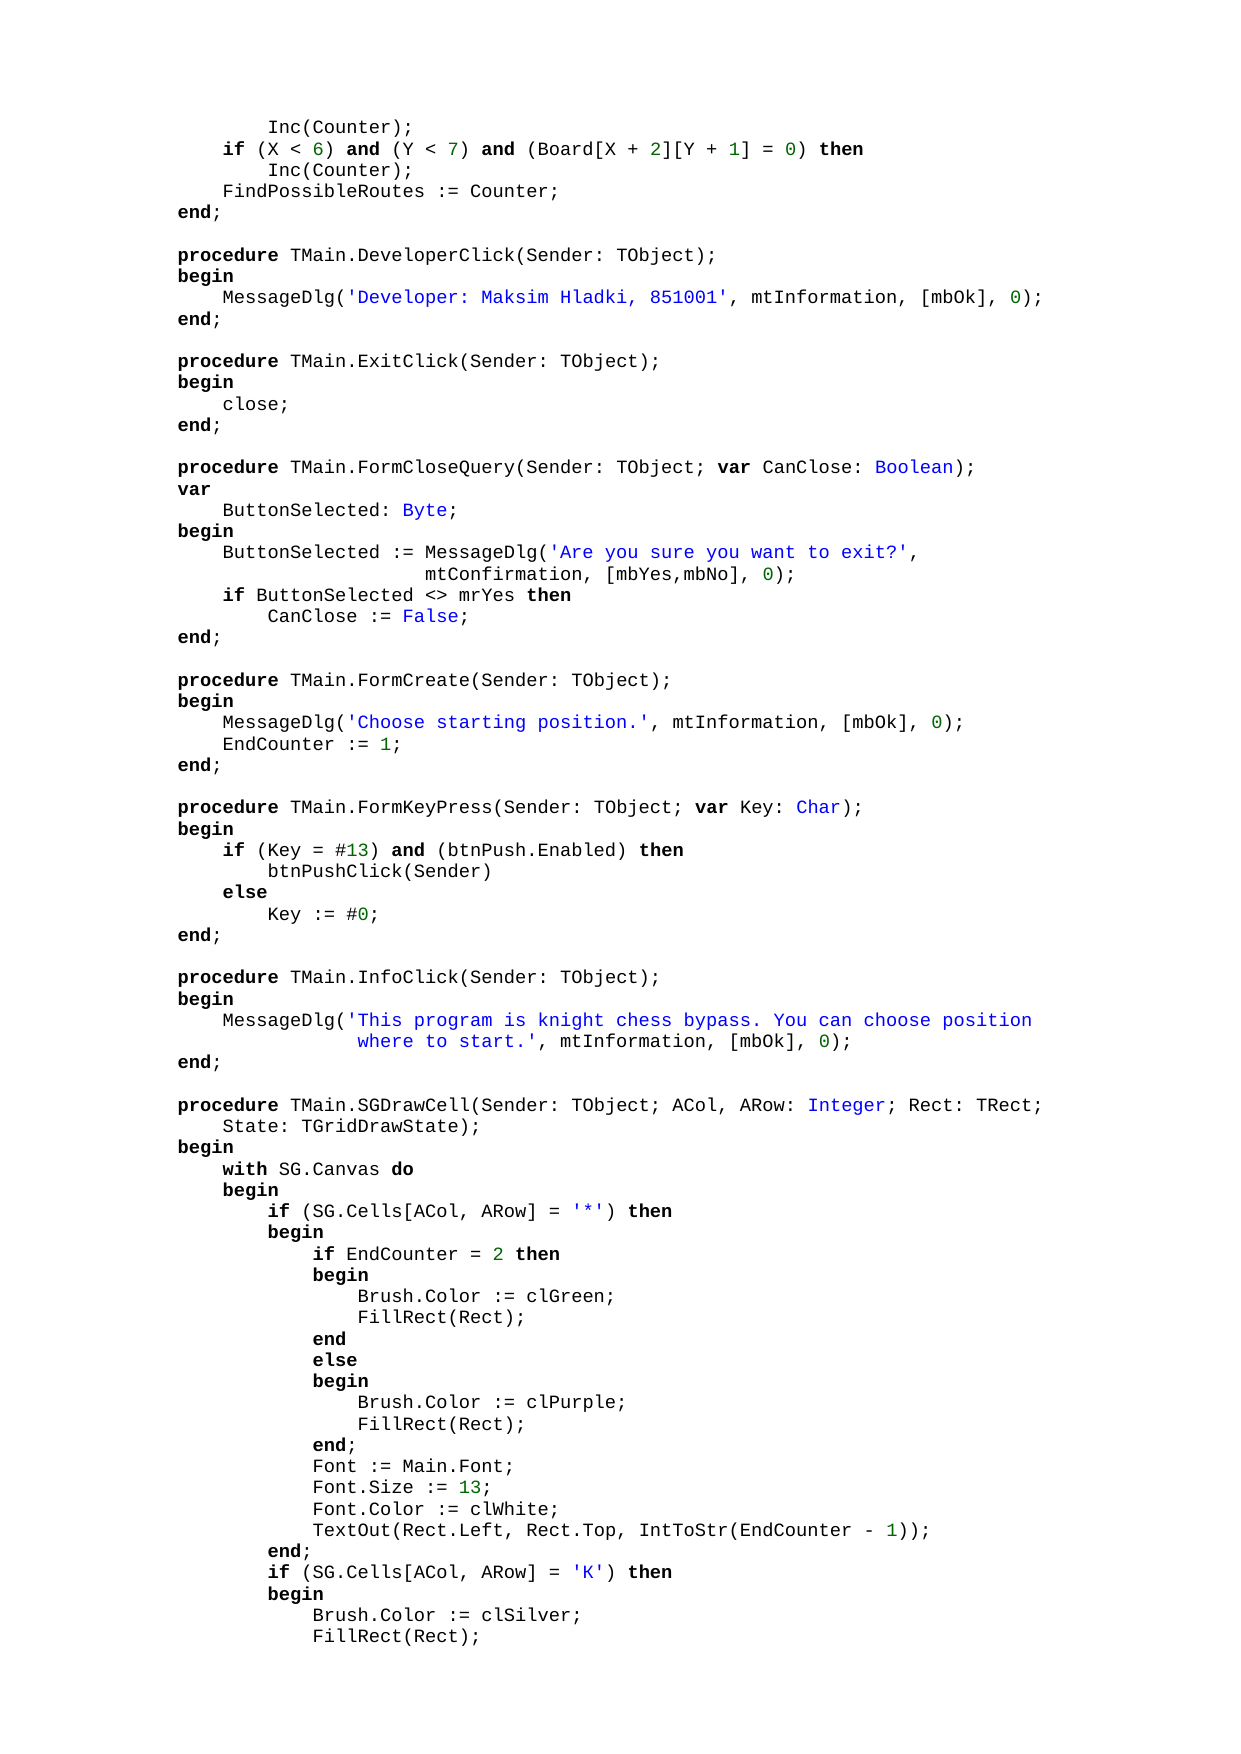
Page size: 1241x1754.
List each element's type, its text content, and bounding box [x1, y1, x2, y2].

text Font.Size := 13; [177, 1478, 1152, 1499]
text Font := Main.Font; [177, 1457, 1152, 1478]
text if (Key = #13) and (btnPush.Enabled) then [177, 841, 1152, 862]
text procedure TMain.FormCreate(Sender: TObject); [177, 671, 1152, 692]
text end [177, 1329, 1152, 1351]
text end; [177, 628, 1152, 649]
text procedure TMain.InfoClick(Sender: TObject); [177, 968, 1152, 989]
text procedure TMain.FormCloseQuery(Sender: TObject; var CanClose: Boolean); [177, 458, 1152, 479]
text var [177, 479, 1152, 501]
text Key := #0; [177, 904, 1152, 926]
text where to start.', mtInformation, [mbOk], 0); [177, 1032, 1152, 1053]
text end; [177, 926, 1152, 947]
text end; [177, 309, 1152, 331]
text begin [177, 267, 1152, 288]
text begin [177, 692, 1152, 713]
text begin [177, 1266, 1152, 1287]
text TextOut(Rect.Left, Rect.Top, IntToStr(EndCounter - 1)); [177, 1521, 1152, 1542]
text procedure TMain.ExitClick(Sender: TObject); [177, 352, 1152, 373]
text else [177, 883, 1152, 904]
text if (SG.Cells[ACol, ARow] = 'К') then [177, 1563, 1152, 1584]
text procedure TMain.DeveloperClick(Sender: TObject); [177, 246, 1152, 267]
text Font.Color := clWhite; [177, 1499, 1152, 1521]
text begin [177, 522, 1152, 543]
text end; [177, 756, 1152, 777]
text begin [177, 1223, 1152, 1244]
text Brush.Color := clGreen; [177, 1287, 1152, 1308]
text end; [177, 416, 1152, 437]
text ButtonSelected := MessageDlg('Are you sure you want to exit?', [177, 543, 1152, 564]
text Brush.Color := clSilver; [177, 1606, 1152, 1627]
text MessageDlg('This program is knight chess bypass. You can choose position [177, 1011, 1152, 1032]
text mtConfirmation, [mbYes,mbNo], 0); [177, 564, 1152, 586]
text btnPushClick(Sender) [177, 862, 1152, 883]
text FillRect(Rect); [177, 1308, 1152, 1329]
text begin [177, 1372, 1152, 1393]
text Inc(Counter); [177, 118, 1152, 139]
text Inc(Counter); [177, 161, 1152, 182]
text ButtonSelected: Byte; [177, 501, 1152, 522]
text else [177, 1351, 1152, 1372]
text begin [177, 1181, 1152, 1202]
text FillRect(Rect); [177, 1414, 1152, 1436]
text if EndCounter = 2 then [177, 1244, 1152, 1266]
text Brush.Color := clPurple; [177, 1393, 1152, 1414]
text begin [177, 1584, 1152, 1606]
text end; [177, 1436, 1152, 1457]
text close; [177, 394, 1152, 416]
text EndCounter := 1; [177, 734, 1152, 756]
text end; [177, 1053, 1152, 1074]
text if (X < 6) and (Y < 7) and (Board[X + 2][Y + 1] = 0) then [177, 139, 1152, 161]
text if ButtonSelected <> mrYes then [177, 586, 1152, 607]
text begin [177, 1138, 1152, 1159]
text end; [177, 1542, 1152, 1563]
text begin [177, 373, 1152, 394]
text State: TGridDrawState); [177, 1117, 1152, 1138]
text with SG.Canvas do [177, 1159, 1152, 1181]
text CanClose := False; [177, 607, 1152, 628]
text FindPossibleRoutes := Counter; [177, 182, 1152, 203]
text if (SG.Cells[ACol, ARow] = '*') then [177, 1202, 1152, 1223]
text end; [177, 203, 1152, 224]
text MessageDlg('Developer: Maksim Hladki, 851001', mtInformation, [mbOk], 0); [177, 288, 1152, 309]
text FillRect(Rect); [177, 1627, 1152, 1648]
text begin [177, 819, 1152, 841]
text begin [177, 989, 1152, 1011]
text procedure TMain.FormKeyPress(Sender: TObject; var Key: Char); [177, 798, 1152, 819]
text procedure TMain.SGDrawCell(Sender: TObject; ACol, ARow: Integer; Rect: TRect; [177, 1096, 1152, 1117]
text MessageDlg('Choose starting position.', mtInformation, [mbOk], 0); [177, 713, 1152, 734]
